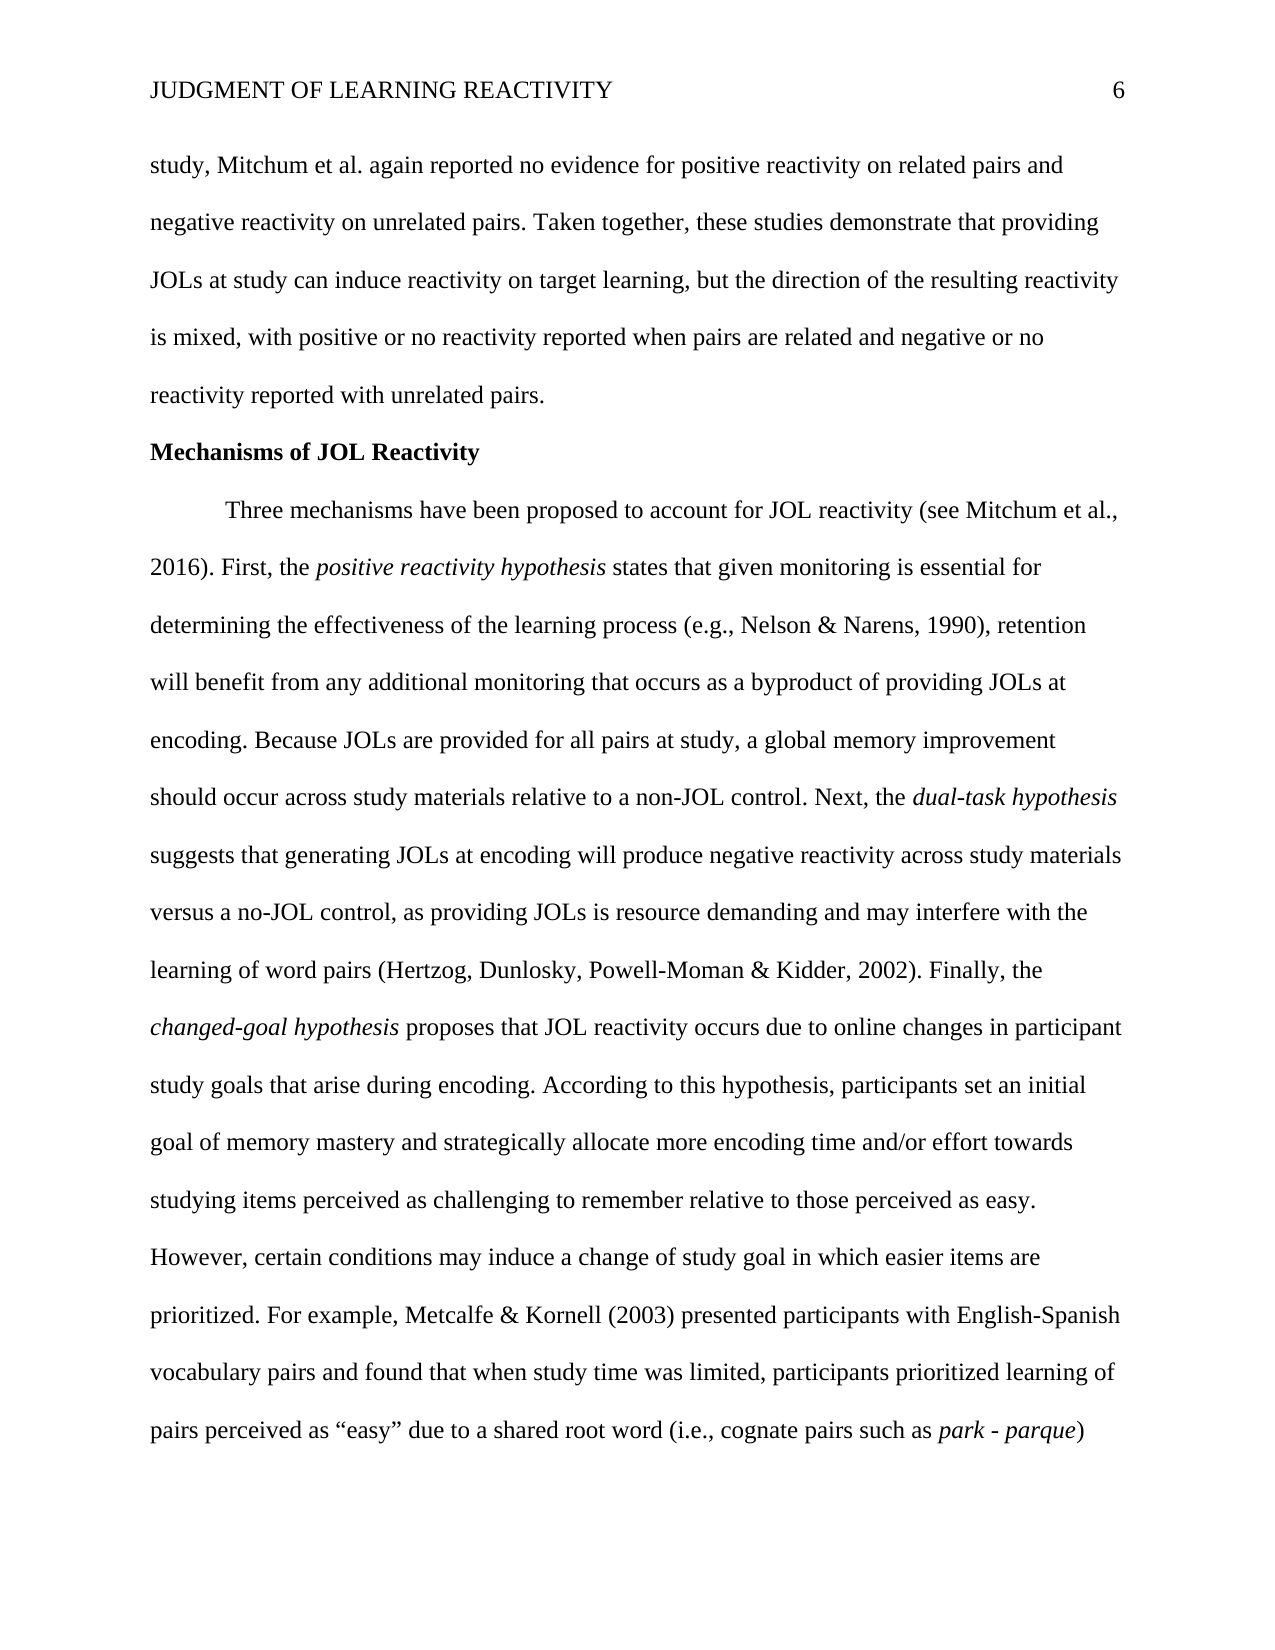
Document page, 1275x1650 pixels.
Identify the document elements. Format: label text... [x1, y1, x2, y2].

text Mechanisms of JOL Reactivity [150, 437, 1125, 466]
